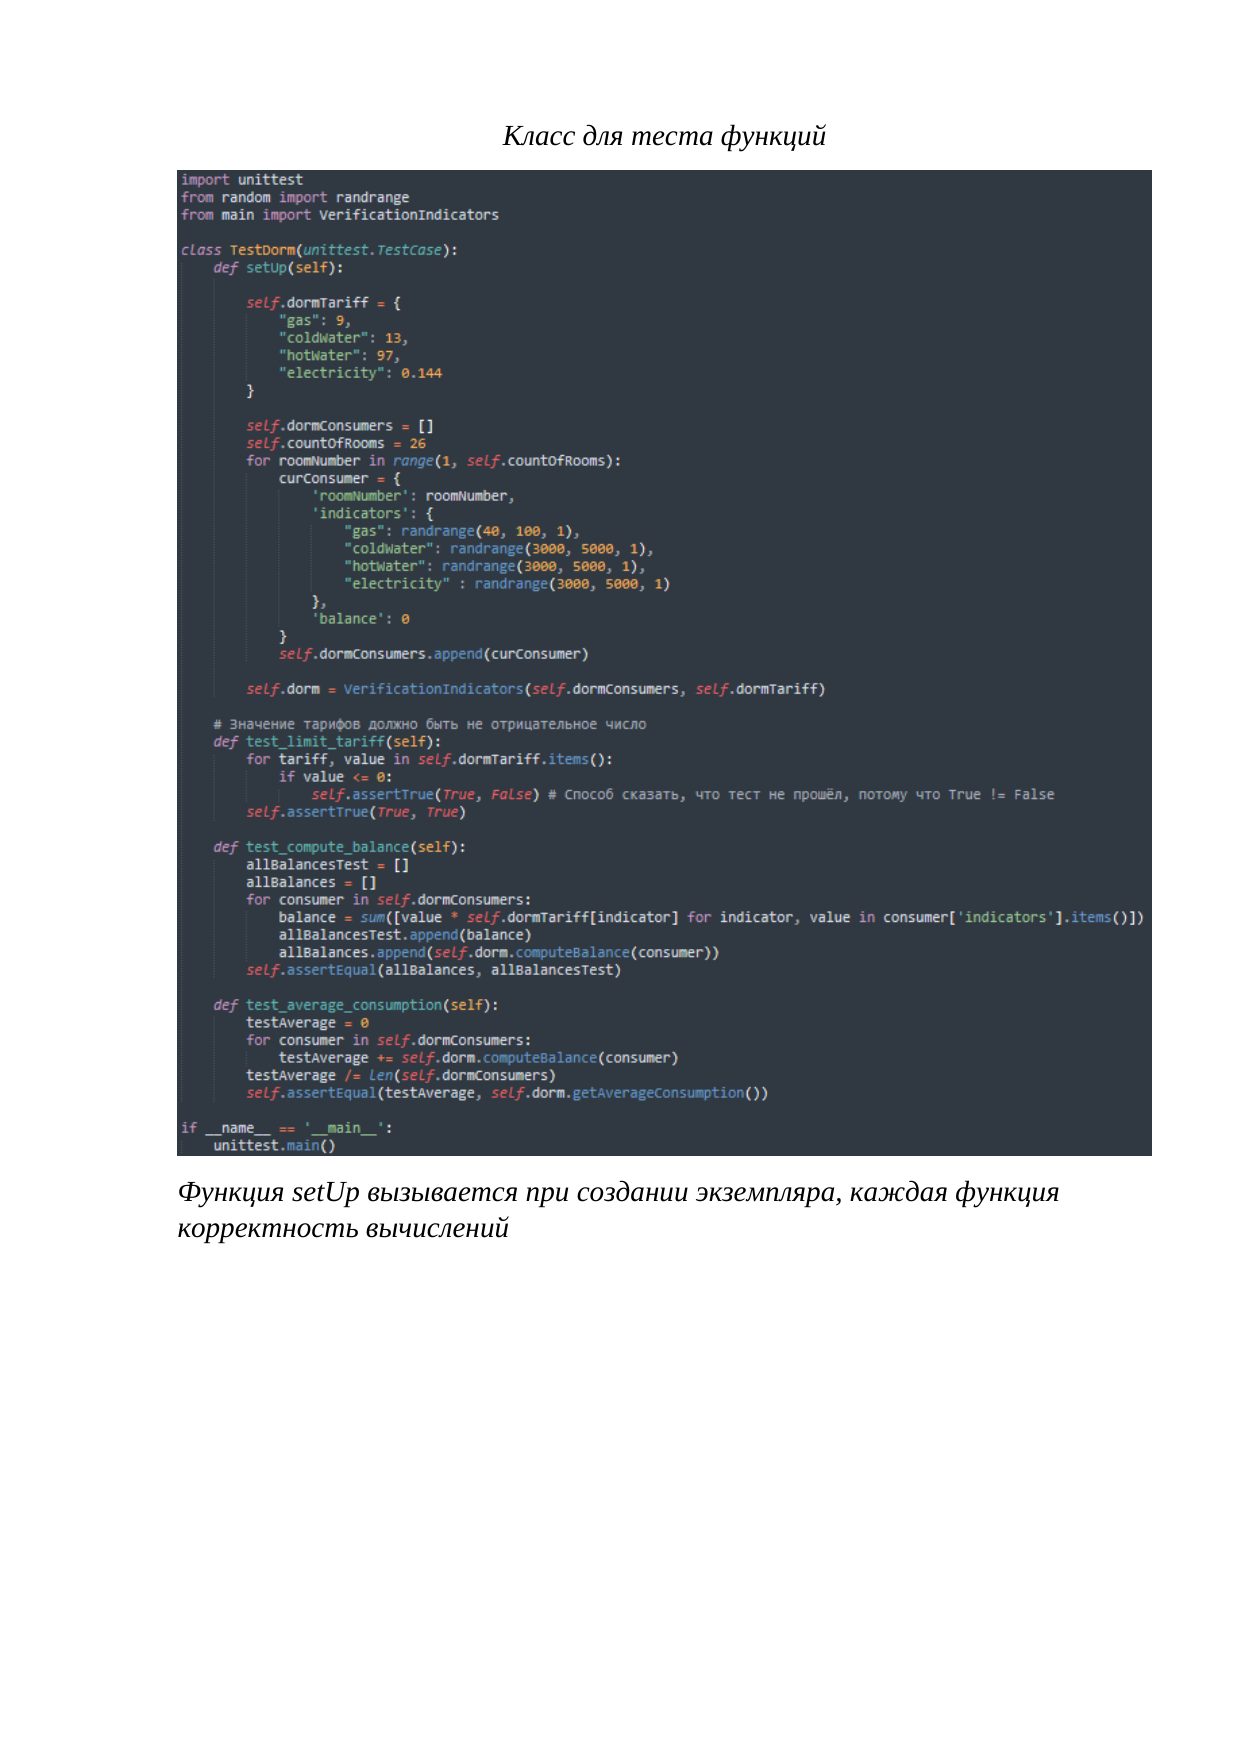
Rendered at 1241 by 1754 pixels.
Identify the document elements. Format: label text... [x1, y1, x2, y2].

text Класс для теста функций [177, 118, 1152, 152]
text Функция setUp вызывается при создании экземпляра, каждая функция корректность вычислений [177, 1174, 1152, 1244]
picture [177, 170, 1152, 1156]
